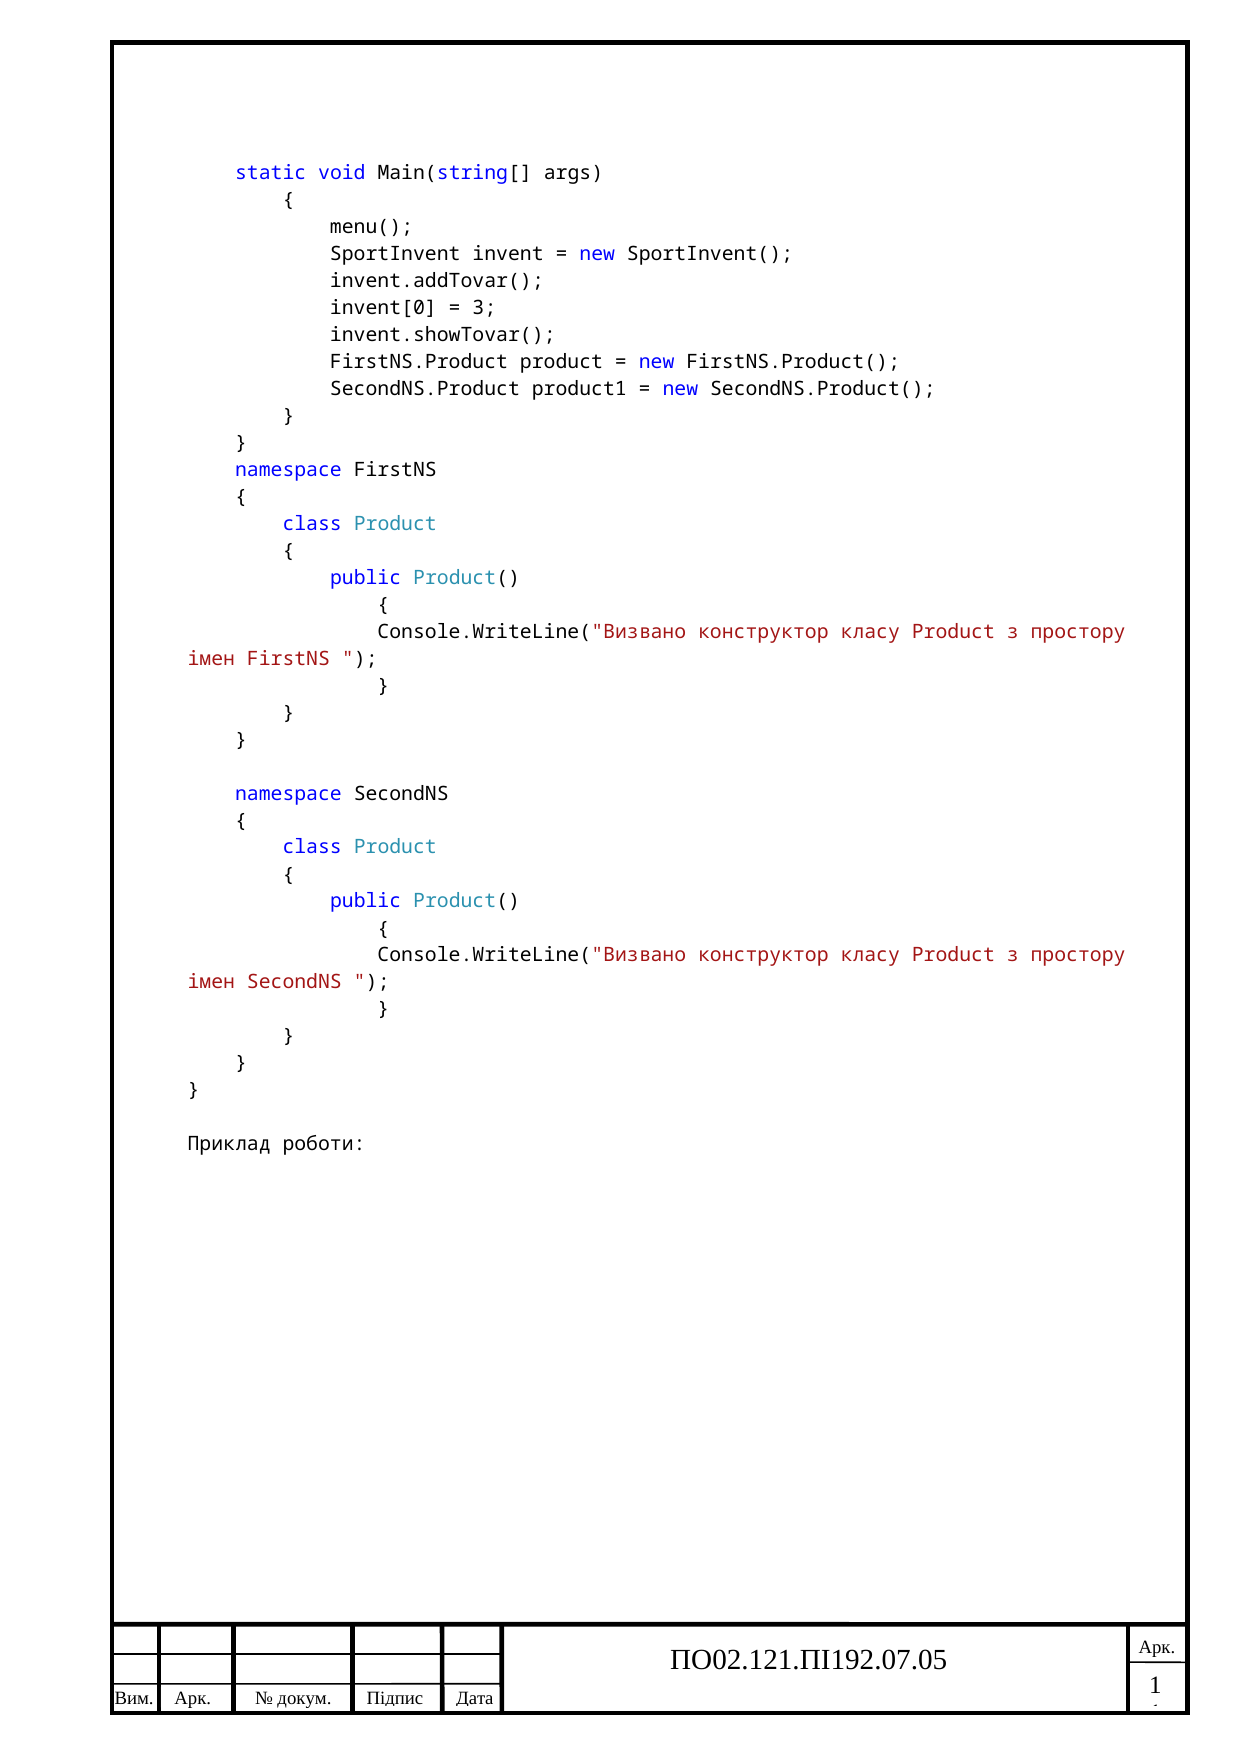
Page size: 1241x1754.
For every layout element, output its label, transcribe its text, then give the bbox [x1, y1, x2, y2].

text } [187, 995, 1162, 1022]
text invent[0] = 3; [187, 293, 1162, 320]
text class Product [187, 833, 1162, 860]
text { [187, 806, 1162, 833]
text } [187, 698, 1162, 725]
text static void Main(string[] args) [187, 158, 1162, 185]
text Console.WriteLine("Визвано конструктор класу Product з простору імен SecondNS "); [187, 941, 1162, 995]
text invent.showTovar(); [187, 320, 1162, 347]
text public Product() [187, 887, 1162, 914]
text { [187, 860, 1162, 887]
text menu(); [187, 212, 1162, 239]
text public Product() [187, 563, 1162, 590]
text } [187, 1049, 1162, 1076]
text } [187, 428, 1162, 455]
text class Product [187, 509, 1162, 536]
text namespace SecondNS [187, 779, 1162, 806]
text namespace FirstNS [187, 455, 1162, 482]
text SportInvent invent = new SportInvent(); [187, 239, 1162, 266]
text { [187, 482, 1162, 509]
text { [187, 914, 1162, 941]
text } [187, 1076, 1162, 1103]
text } [187, 725, 1162, 752]
text } [187, 401, 1162, 428]
text Приклад роботи: [187, 1129, 1162, 1157]
text } [187, 671, 1162, 698]
text SecondNS.Product product1 = new SecondNS.Product(); [187, 374, 1162, 401]
text { [187, 536, 1162, 563]
text } [187, 1022, 1162, 1049]
text Console.WriteLine("Визвано конструктор класу Product з простору імен FirstNS "); [187, 617, 1162, 671]
text FirstNS.Product product = new FirstNS.Product(); [187, 347, 1162, 374]
text { [187, 590, 1162, 617]
text { [187, 185, 1162, 212]
text invent.addTovar(); [187, 266, 1162, 293]
